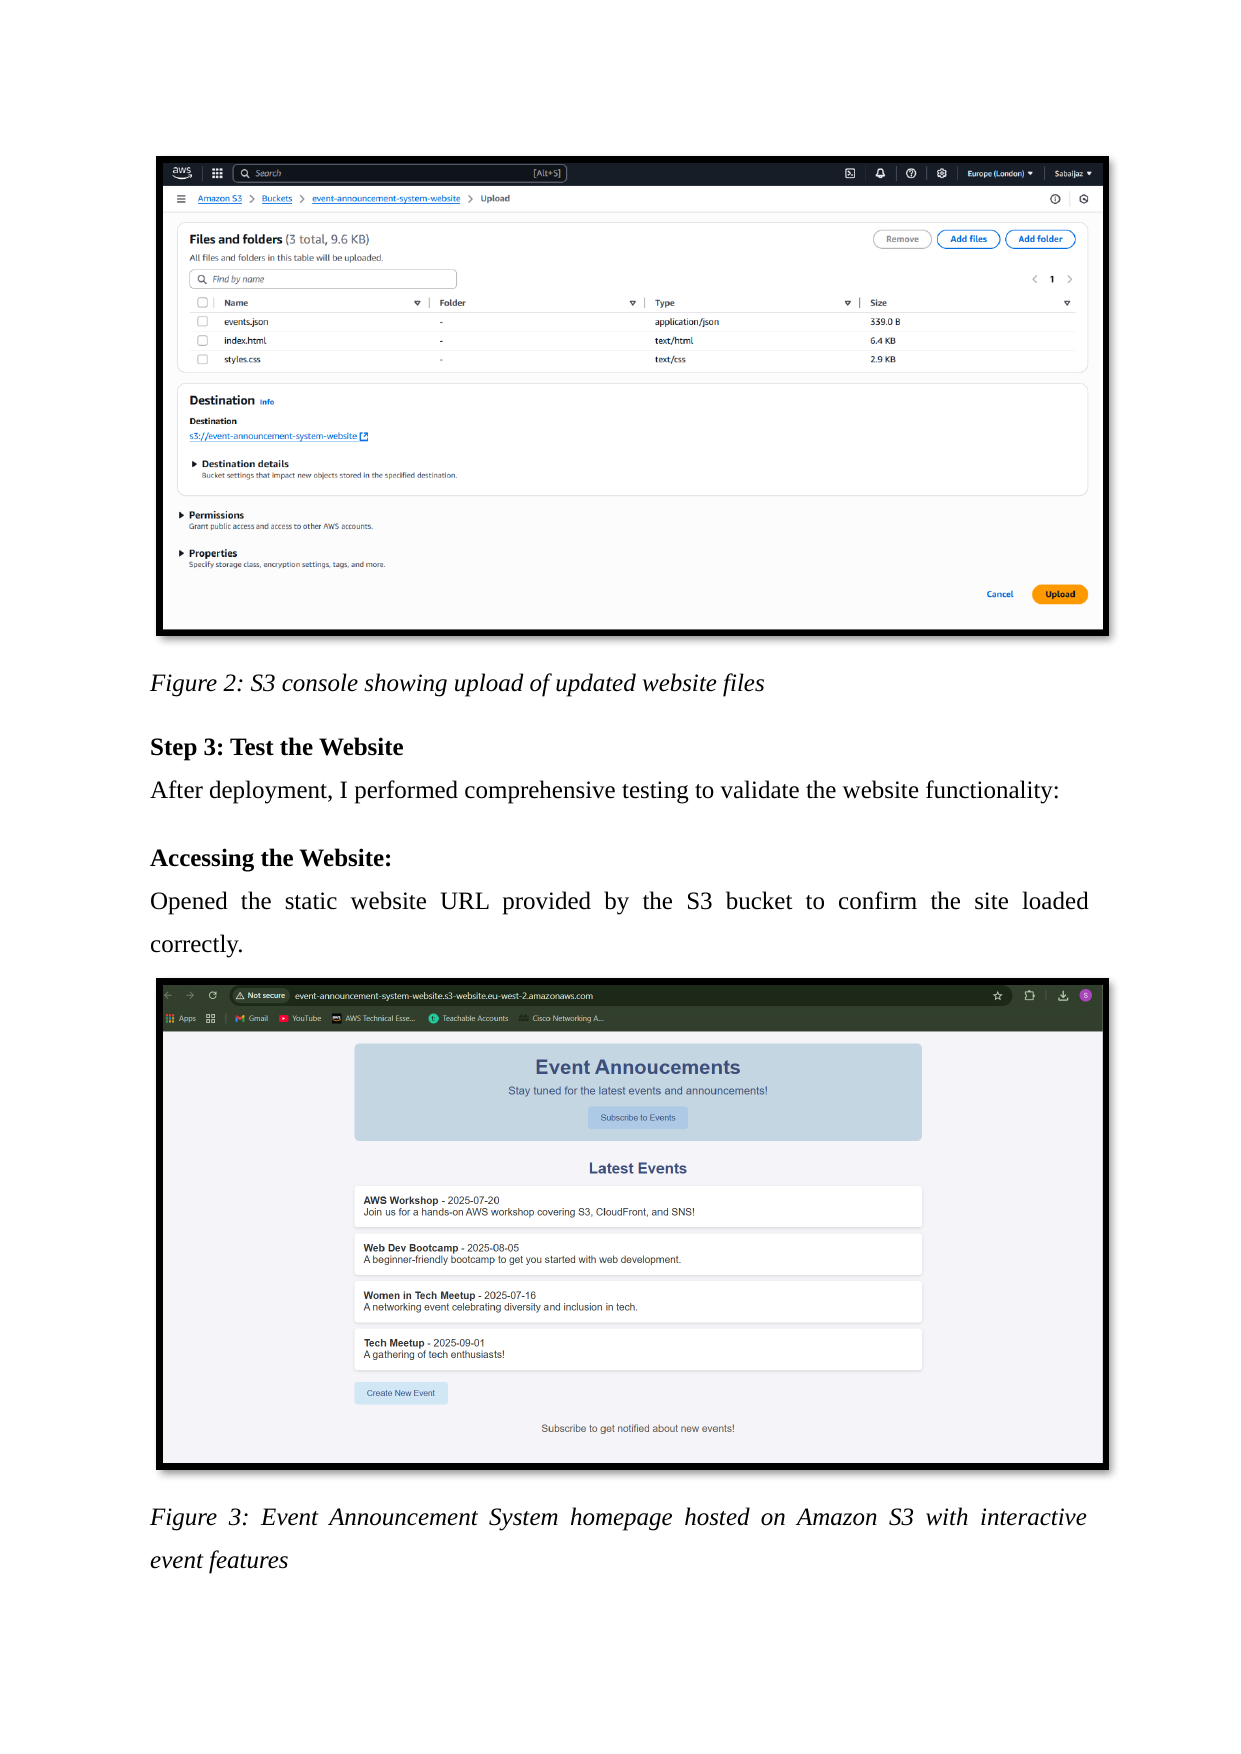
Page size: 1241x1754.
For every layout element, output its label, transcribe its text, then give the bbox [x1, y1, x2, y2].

picture [163, 985, 1103, 1463]
text After deployment, I performed comprehensive testing to validate the website functionality: [150, 775, 1090, 803]
text Opened the static website URL provided by the S3 bucket to confirm the site loaded correctly. [150, 886, 1090, 958]
text Accessing the Website: [150, 843, 1090, 872]
text Figure 3: Event Announcement System homepage hosted on Amazon S3 with interactive event features [150, 1502, 1090, 1574]
picture [163, 163, 1103, 630]
subtitle Step 3: Test the Website [150, 732, 1090, 760]
text Figure 2: S3 console showing upload of updated website files [150, 668, 1090, 696]
